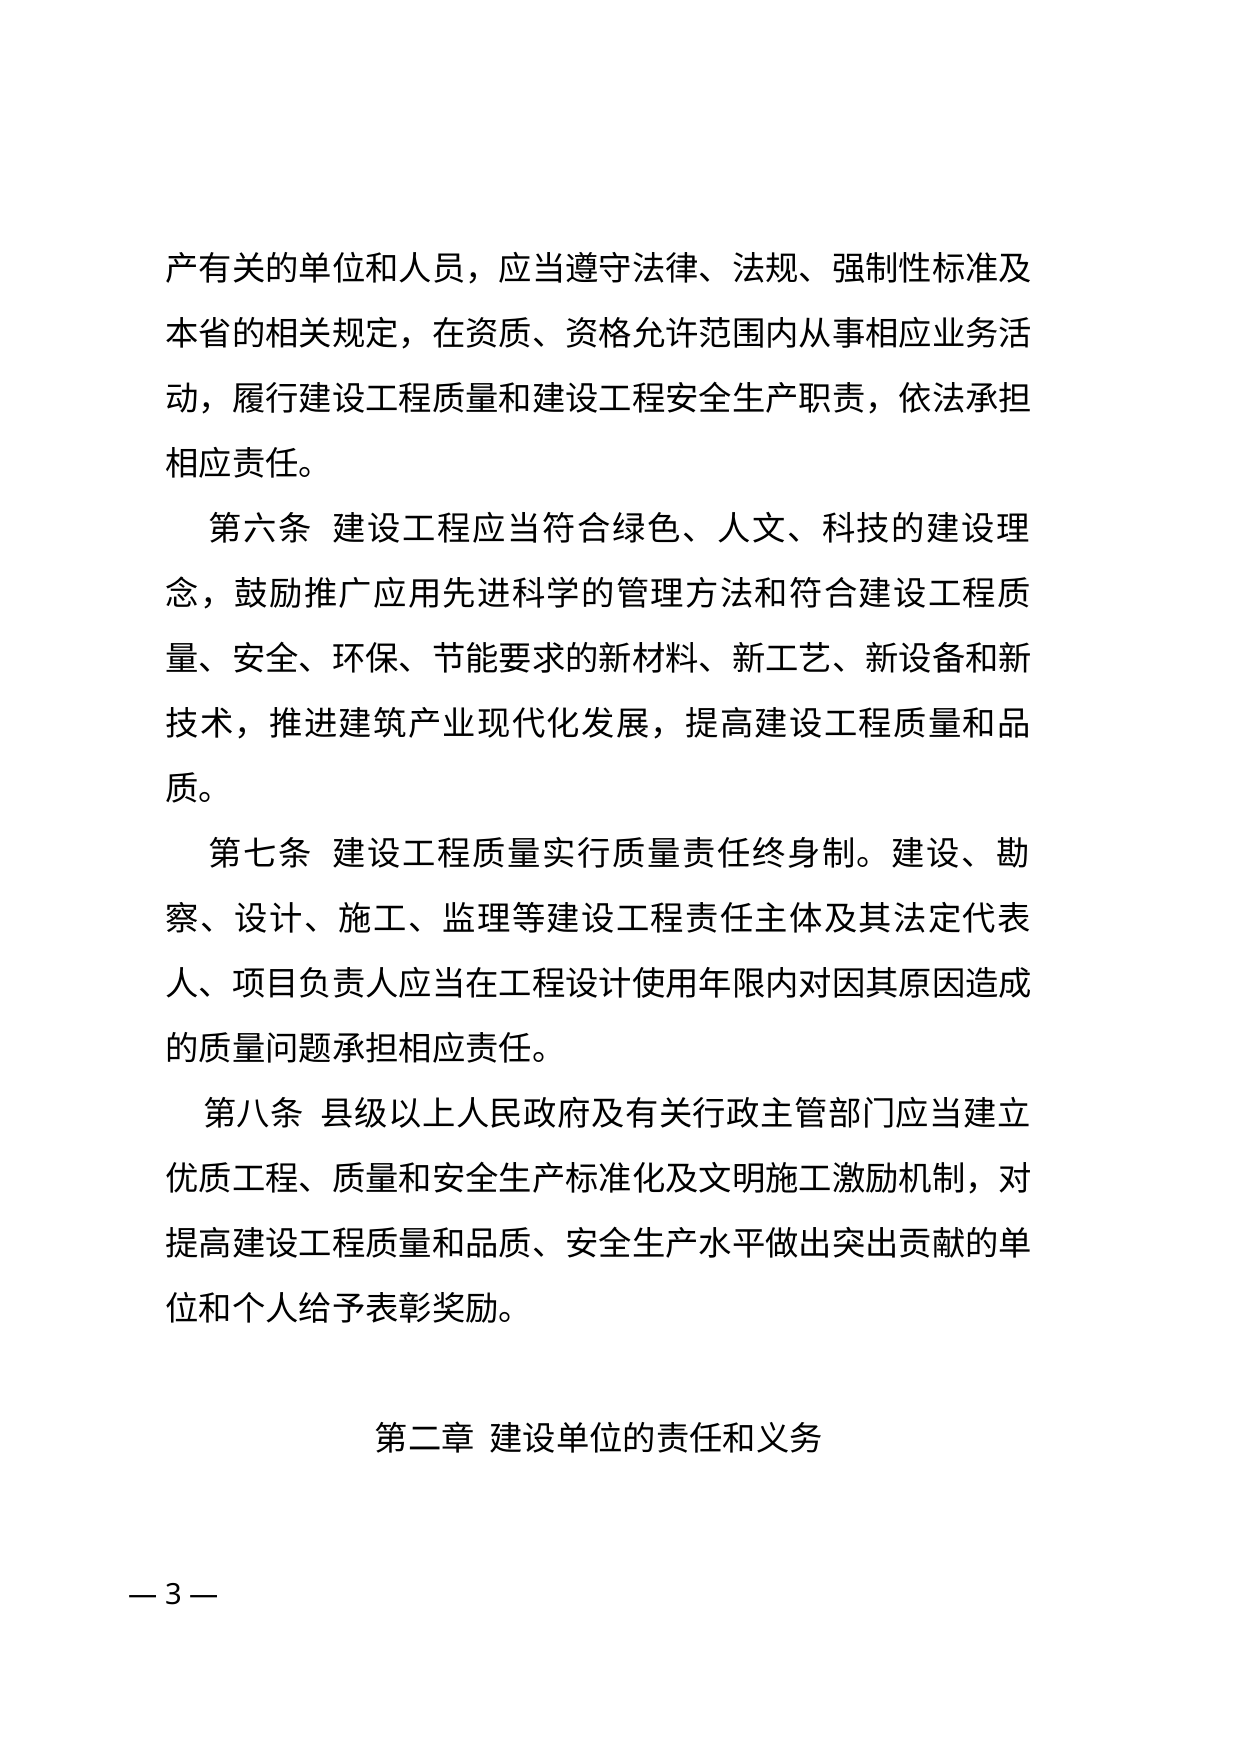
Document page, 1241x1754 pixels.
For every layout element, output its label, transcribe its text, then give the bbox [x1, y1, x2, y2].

text 第六条 建设工程应当符合绿色、人文、科技的建设理念，鼓励推广应用先进科学的管理方法和符合建设工程质量、安全、环保、节能要求的新材料、新工艺、新设备和新技术，推进建筑产业现代化发展，提高建设工程质量和品质。 [165, 493, 1032, 818]
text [165, 233, 1032, 493]
text 第八条 县级以上人民政府及有关行政主管部门应当建立优质工程、质量和安全生产标准化及文明施工激励机制，对提高建设工程质量和品质、安全生产水平做出突出贡献的单位和个人给予表彰奖励。 [165, 1078, 1032, 1338]
text 第七条 建设工程质量实行质量责任终身制。建设、勘察、设计、施工、监理等建设工程责任主体及其法定代表人、项目负责人应当在工程设计使用年限内对因其原因造成的质量问题承担相应责任。 [165, 818, 1032, 1078]
text 第二章 建设单位的责任和义务 [165, 1403, 1032, 1468]
